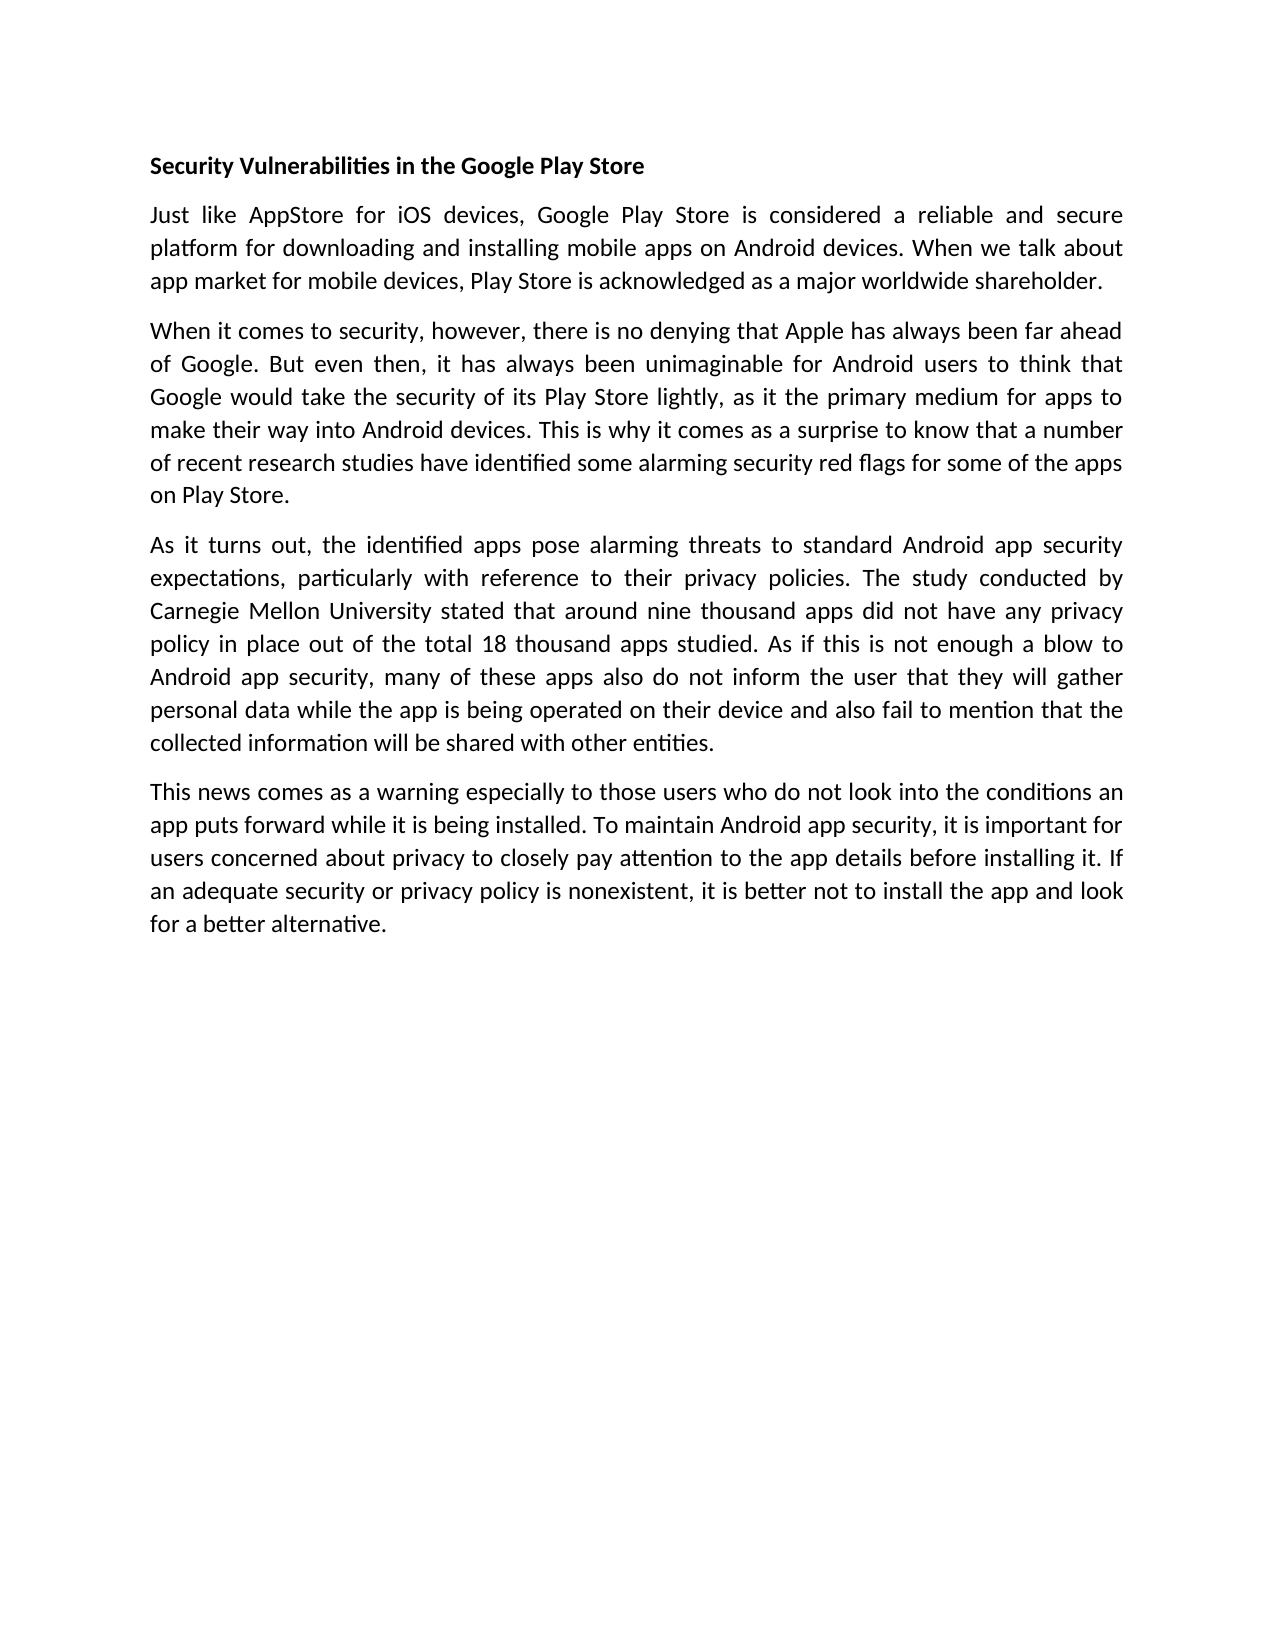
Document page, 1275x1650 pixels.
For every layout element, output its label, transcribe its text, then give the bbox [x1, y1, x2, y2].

text Security Vulnerabilities in the Google Play Store [150, 150, 1125, 181]
text As it turns out, the identified apps pose alarming threats to standard Android app security expectations, particularly with reference to their privacy policies. The study conducted by Carnegie Mellon University stated that around nine thousand apps did not have any privacy policy in place out of the total 18 thousand apps studied. As if this is not enough a blow to Android app security, many of these apps also do not inform the user that they will gather personal data while the app is being operated on their device and also fail to mention that the collected information will be shared with other entities. [150, 529, 1125, 757]
text This news comes as a warning especially to those users who do not look into the conditions an app puts forward while it is being installed. To maintain Android app security, it is important for users concerned about privacy to closely pay attention to the app details before installing it. If an adequate security or privacy policy is nonexistent, it is better not to install the app and look for a better alternative. [150, 776, 1125, 938]
text Just like AppStore for iOS devices, Google Play Store is considered a reliable and secure platform for downloading and installing mobile apps on Android devices. When we talk about app market for mobile devices, Play Store is acknowledged as a major worldwide shareholder. [150, 199, 1125, 296]
text When it comes to security, however, there is no denying that Apple has always been far ahead of Google. But even then, it has always been unimaginable for Android users to think that Google would take the security of its Play Store lightly, as it the primary medium for apps to make their way into Android devices. This is why it comes as a surprise to know that a number of recent research studies have identified some alarming security red flags for some of the apps on Play Store. [150, 315, 1125, 510]
